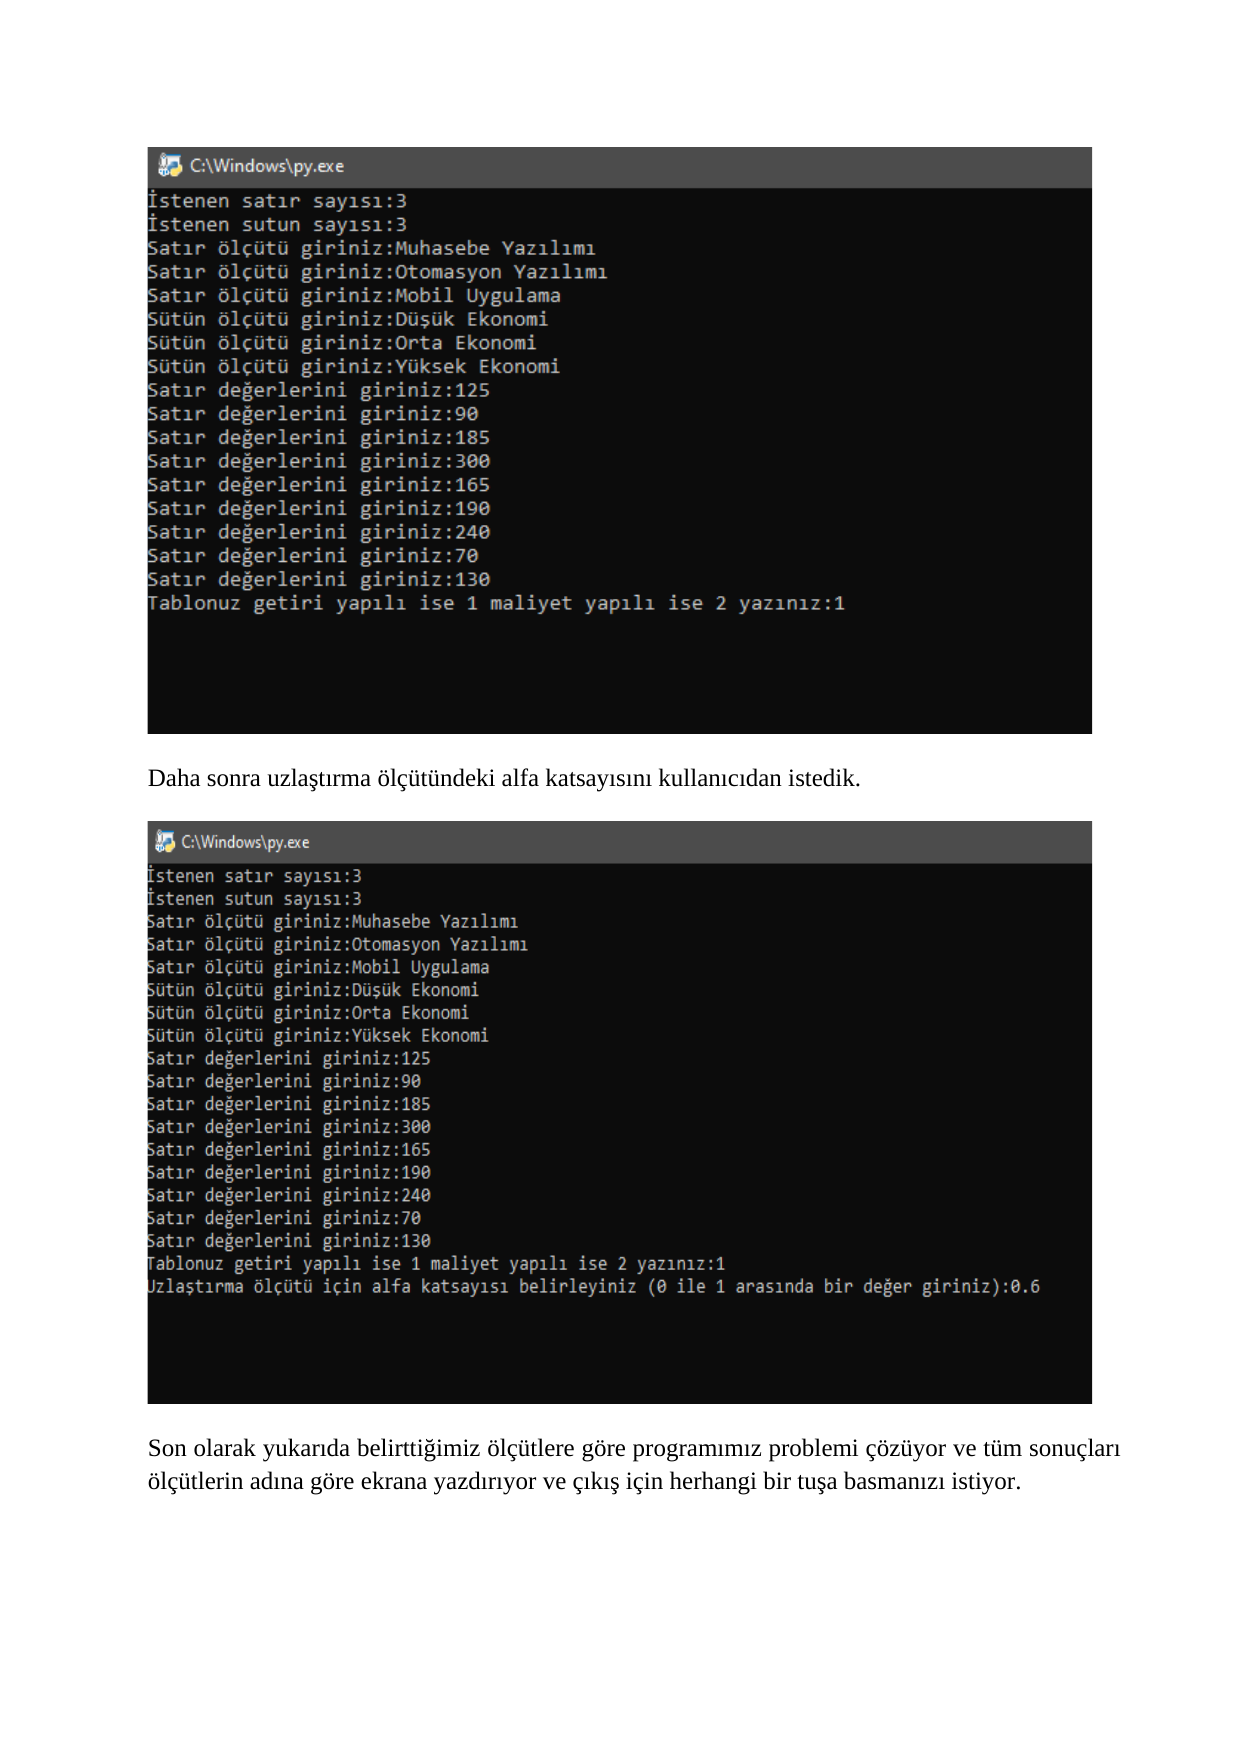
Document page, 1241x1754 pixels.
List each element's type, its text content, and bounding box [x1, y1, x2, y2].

picture [147, 821, 1093, 1404]
picture [147, 147, 1093, 734]
text Son olarak yukarıda belirttiğimiz ölçütlere göre programımız problemi çözüyor ve tüm sonuçları ölçütlerin adına göre ekrana yazdırıyor ve çıkış için herhangi bir tuşa basmanızı istiyor. [148, 1433, 1122, 1495]
text Daha sonra uzlaştırma ölçütündeki alfa katsayısını kullanıcıdan istedik. [148, 763, 1122, 792]
